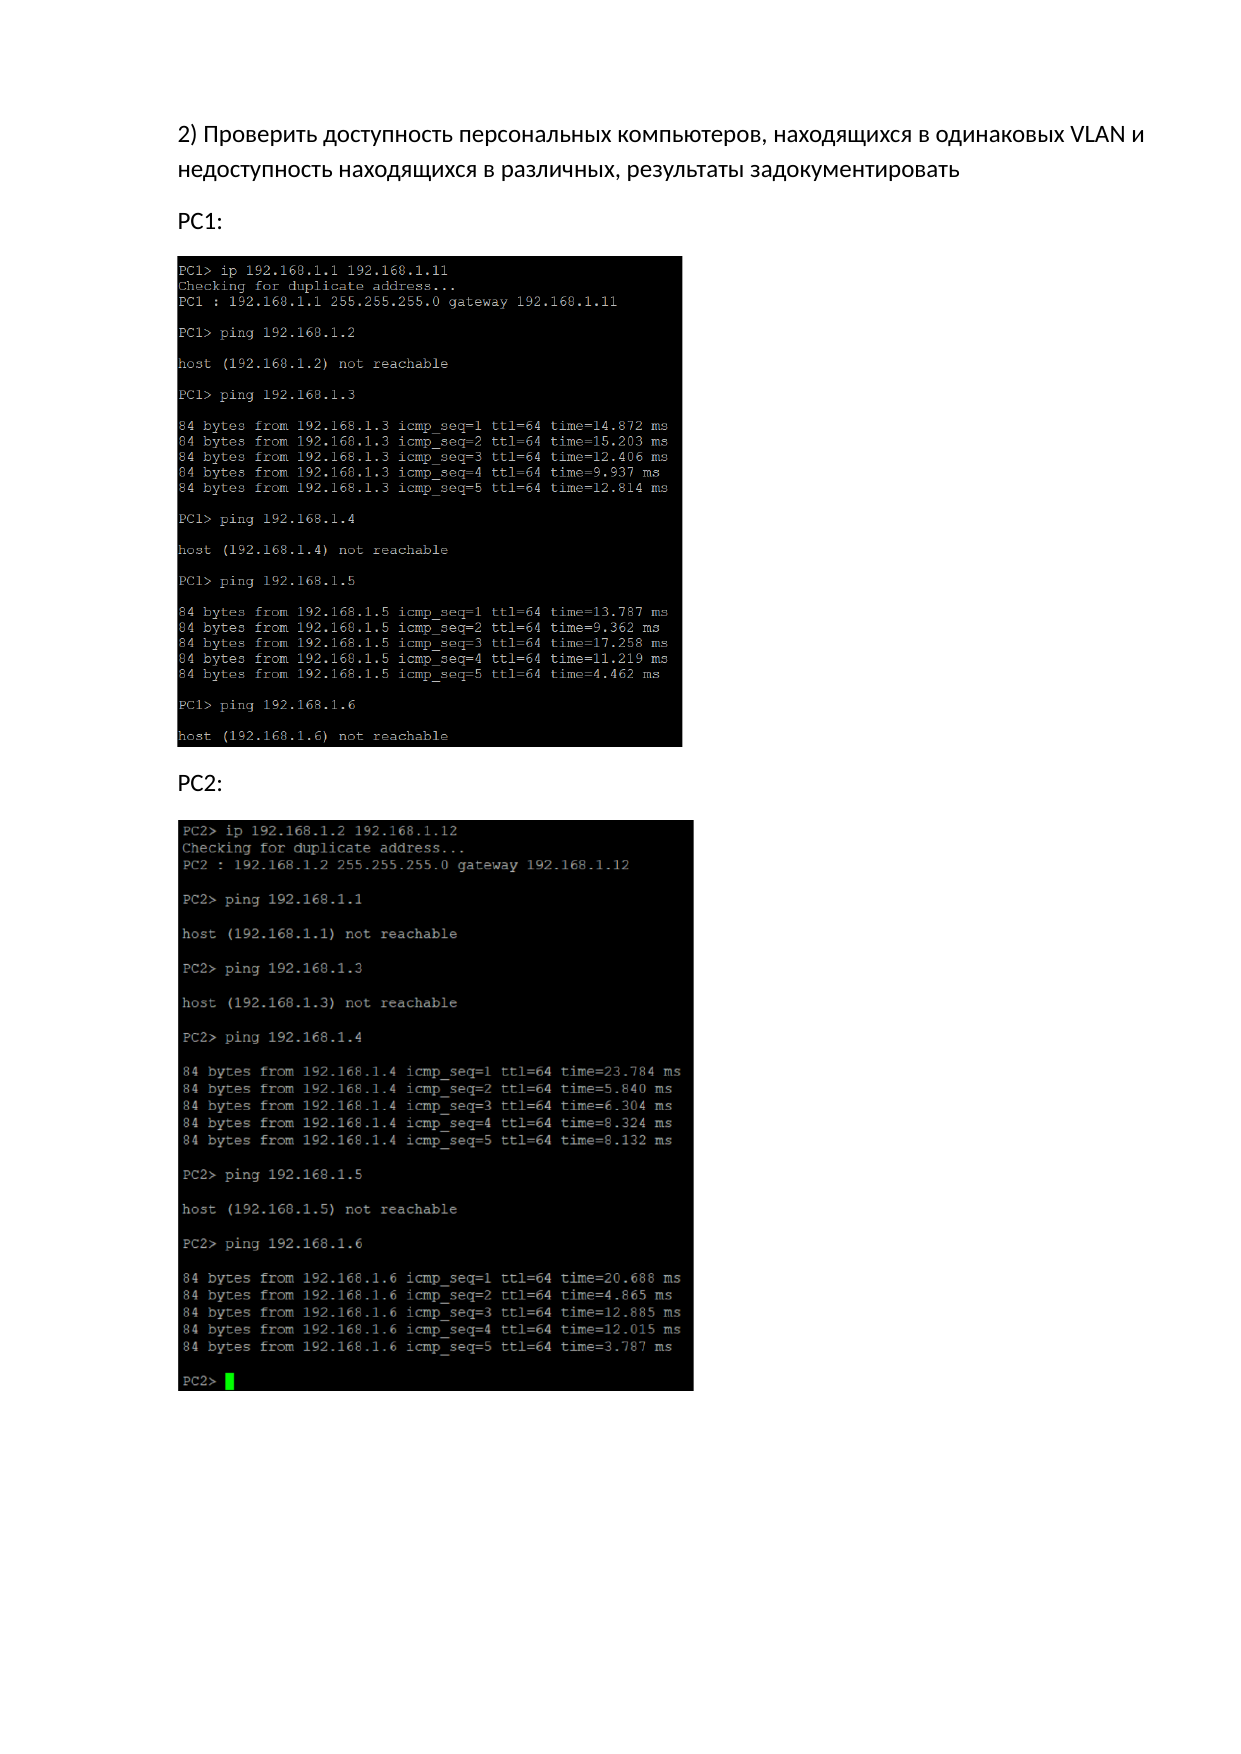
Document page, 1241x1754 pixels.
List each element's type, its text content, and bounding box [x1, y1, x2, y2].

text 2) Проверить доступность персональных компьютеров, находящихся в одинаковых VLAN и недоступность находящихся в различных, результаты задокументировать [177, 118, 1152, 184]
picture [177, 256, 683, 747]
text PC2: [177, 767, 1152, 798]
text PC1: [177, 205, 1152, 235]
picture [177, 819, 694, 1391]
